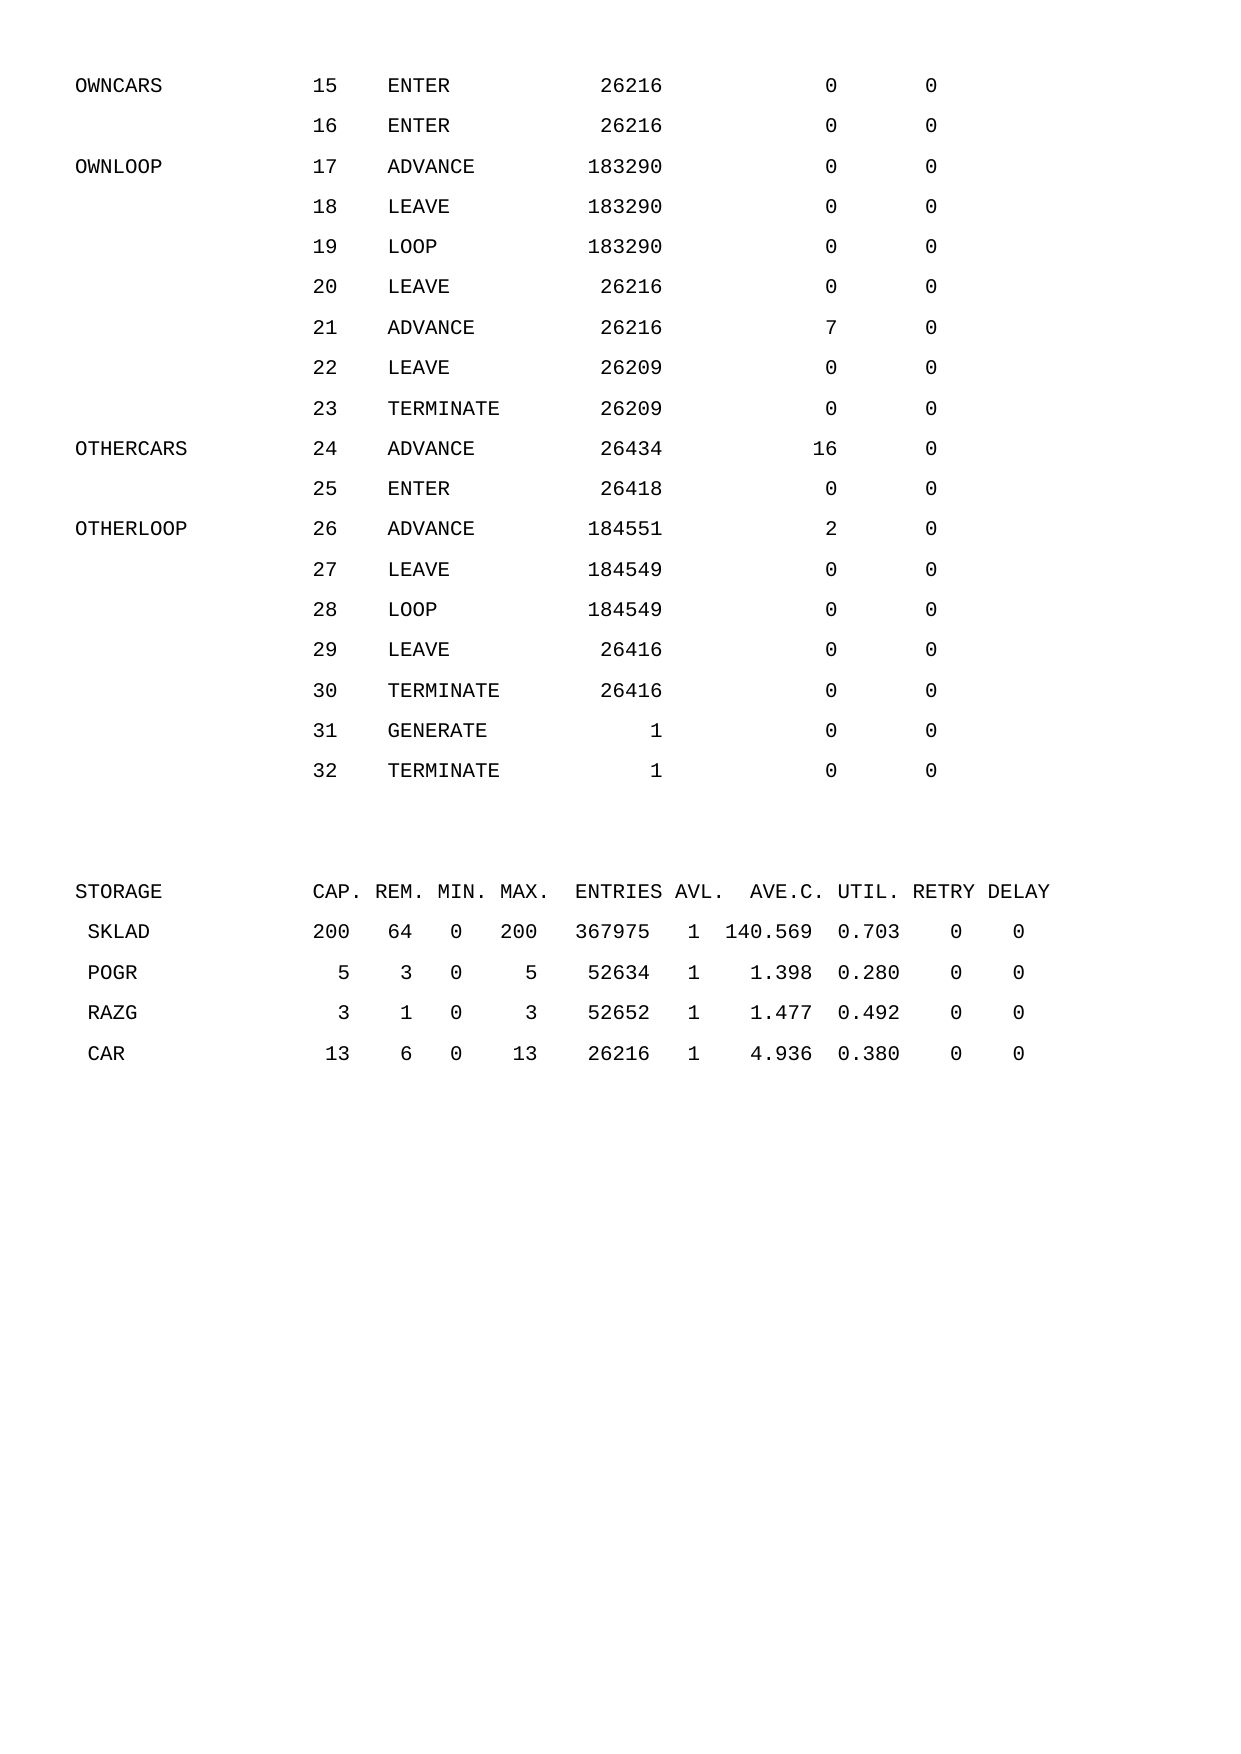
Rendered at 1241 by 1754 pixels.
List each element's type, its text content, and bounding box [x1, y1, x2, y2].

text SKLAD 200 64 0 200 367975 1 140.569 0.703 0 0 [75, 922, 1165, 945]
text 25 ENTER 26418 0 0 [75, 478, 1165, 502]
text OTHERCARS 24 ADVANCE 26434 16 0 [75, 438, 1165, 461]
text STORAGE CAP. REM. MIN. MAX. ENTRIES AVL. AVE.C. UTIL. RETRY DELAY [75, 881, 1165, 905]
text 28 LOOP 184549 0 0 [75, 599, 1165, 623]
text 31 GENERATE 1 0 0 [75, 720, 1165, 744]
text CAR 13 6 0 13 26216 1 4.936 0.380 0 0 [75, 1042, 1165, 1066]
text POGR 5 3 0 5 52634 1 1.398 0.280 0 0 [75, 962, 1165, 986]
text 16 ENTER 26216 0 0 [75, 115, 1165, 139]
text OWNCARS 15 ENTER 26216 0 0 [75, 75, 1165, 99]
text 27 LEAVE 184549 0 0 [75, 559, 1165, 582]
text 30 TERMINATE 26416 0 0 [75, 680, 1165, 703]
text 20 LEAVE 26216 0 0 [75, 277, 1165, 300]
text 21 ADVANCE 26216 7 0 [75, 317, 1165, 341]
text 18 LEAVE 183290 0 0 [75, 196, 1165, 219]
text OTHERLOOP 26 ADVANCE 184551 2 0 [75, 518, 1165, 542]
text OWNLOOP 17 ADVANCE 183290 0 0 [75, 156, 1165, 179]
text 23 TERMINATE 26209 0 0 [75, 397, 1165, 421]
text 32 TERMINATE 1 0 0 [75, 760, 1165, 784]
text 29 LEAVE 26416 0 0 [75, 639, 1165, 663]
text 22 LEAVE 26209 0 0 [75, 357, 1165, 381]
text 19 LOOP 183290 0 0 [75, 236, 1165, 260]
text RAZG 3 1 0 3 52652 1 1.477 0.492 0 0 [75, 1002, 1165, 1026]
